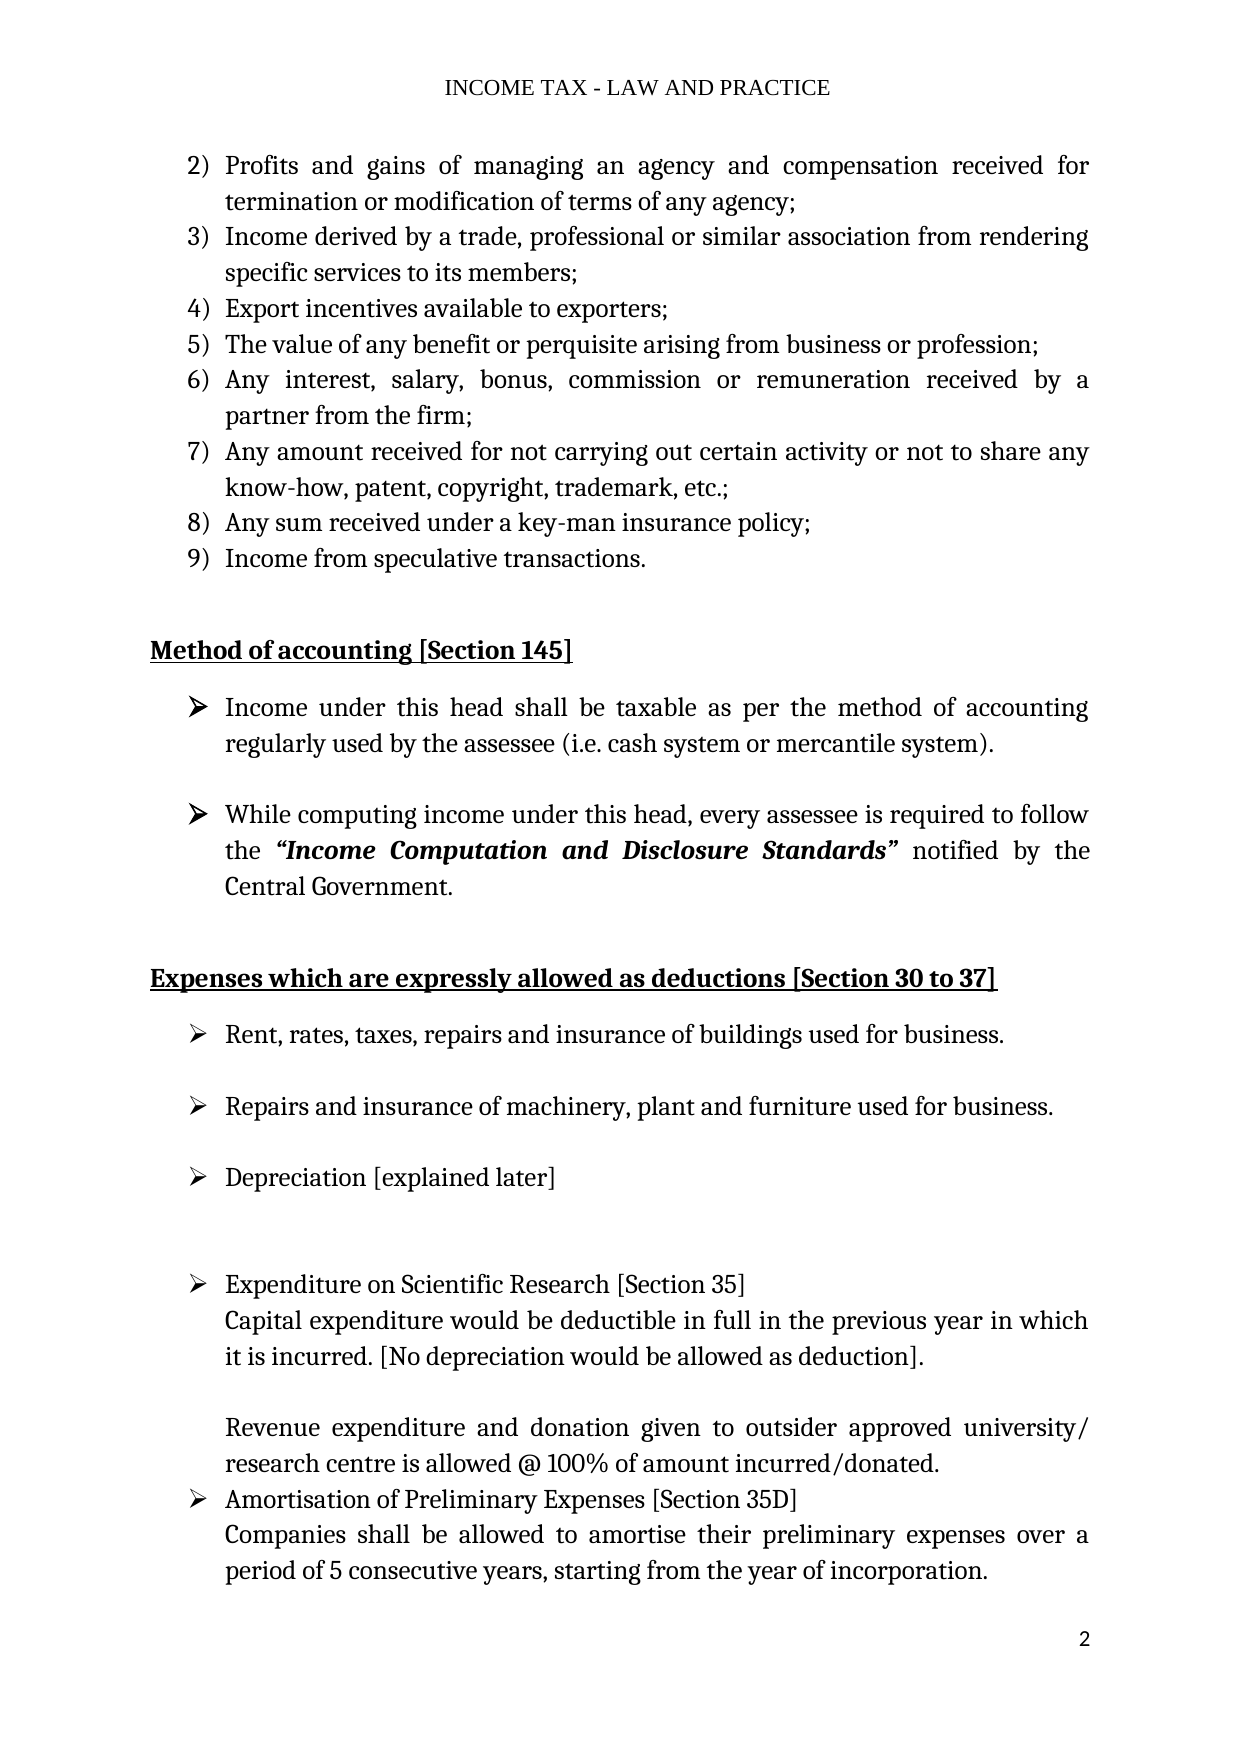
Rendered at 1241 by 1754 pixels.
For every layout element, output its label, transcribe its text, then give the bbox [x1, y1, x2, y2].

list Any sum received under a key-man insurance policy; [187, 507, 1090, 538]
list Rent, rates, taxes, repairs and insurance of buildings used for business. [187, 1019, 1090, 1051]
list Repairs and insurance of machinery, plant and furniture used for business. [187, 1091, 1090, 1122]
text Method of accounting [Section 145] [150, 635, 1090, 666]
list Any amount received for not carrying out certain activity or not to share any know-how, patent, copyright, trademark, etc.; [187, 436, 1090, 503]
list Expenditure on Scientific Research [Section 35] [187, 1269, 1090, 1301]
list Revenue expenditure and donation given to outsider approved university/ research centre is allowed @ 100% of amount incurred/donated. [225, 1412, 1090, 1479]
list Income from speculative transactions. [187, 543, 1090, 574]
list Export incentives available to exporters; [187, 293, 1090, 324]
list Companies shall be allowed to amortise their preliminary expenses over a period of 5 consecutive years, starting from the year of incorporation. [225, 1519, 1090, 1586]
list Income under this head shall be taxable as per the method of accounting regularly used by the assessee (i.e. cash system or mercantile system). [187, 692, 1090, 759]
list Depreciation [explained later] [187, 1162, 1090, 1193]
list Any interest, salary, bonus, commission or remuneration received by a partner from the firm; [187, 364, 1090, 431]
list While computing income under this head, every assessee is required to follow the “Income Computation and Disclosure Standards” notified by the Central Government. [187, 799, 1090, 902]
list Income derived by a trade, professional or similar association from rendering specific services to its members; [187, 221, 1090, 288]
list Capital expenditure would be deductible in full in the previous year in which it is incurred. [No depreciation would be allowed as deduction]. [225, 1305, 1090, 1372]
list Profits and gains of managing an agency and compensation received for termination or modification of terms of any agency; [187, 150, 1090, 217]
list The value of any benefit or perquisite arising from business or profession; [187, 329, 1090, 360]
list Amortisation of Preliminary Expenses [Section 35D] [187, 1484, 1090, 1515]
text Expenses which are expressly allowed as deductions [Section 30 to 37] [150, 963, 1090, 994]
